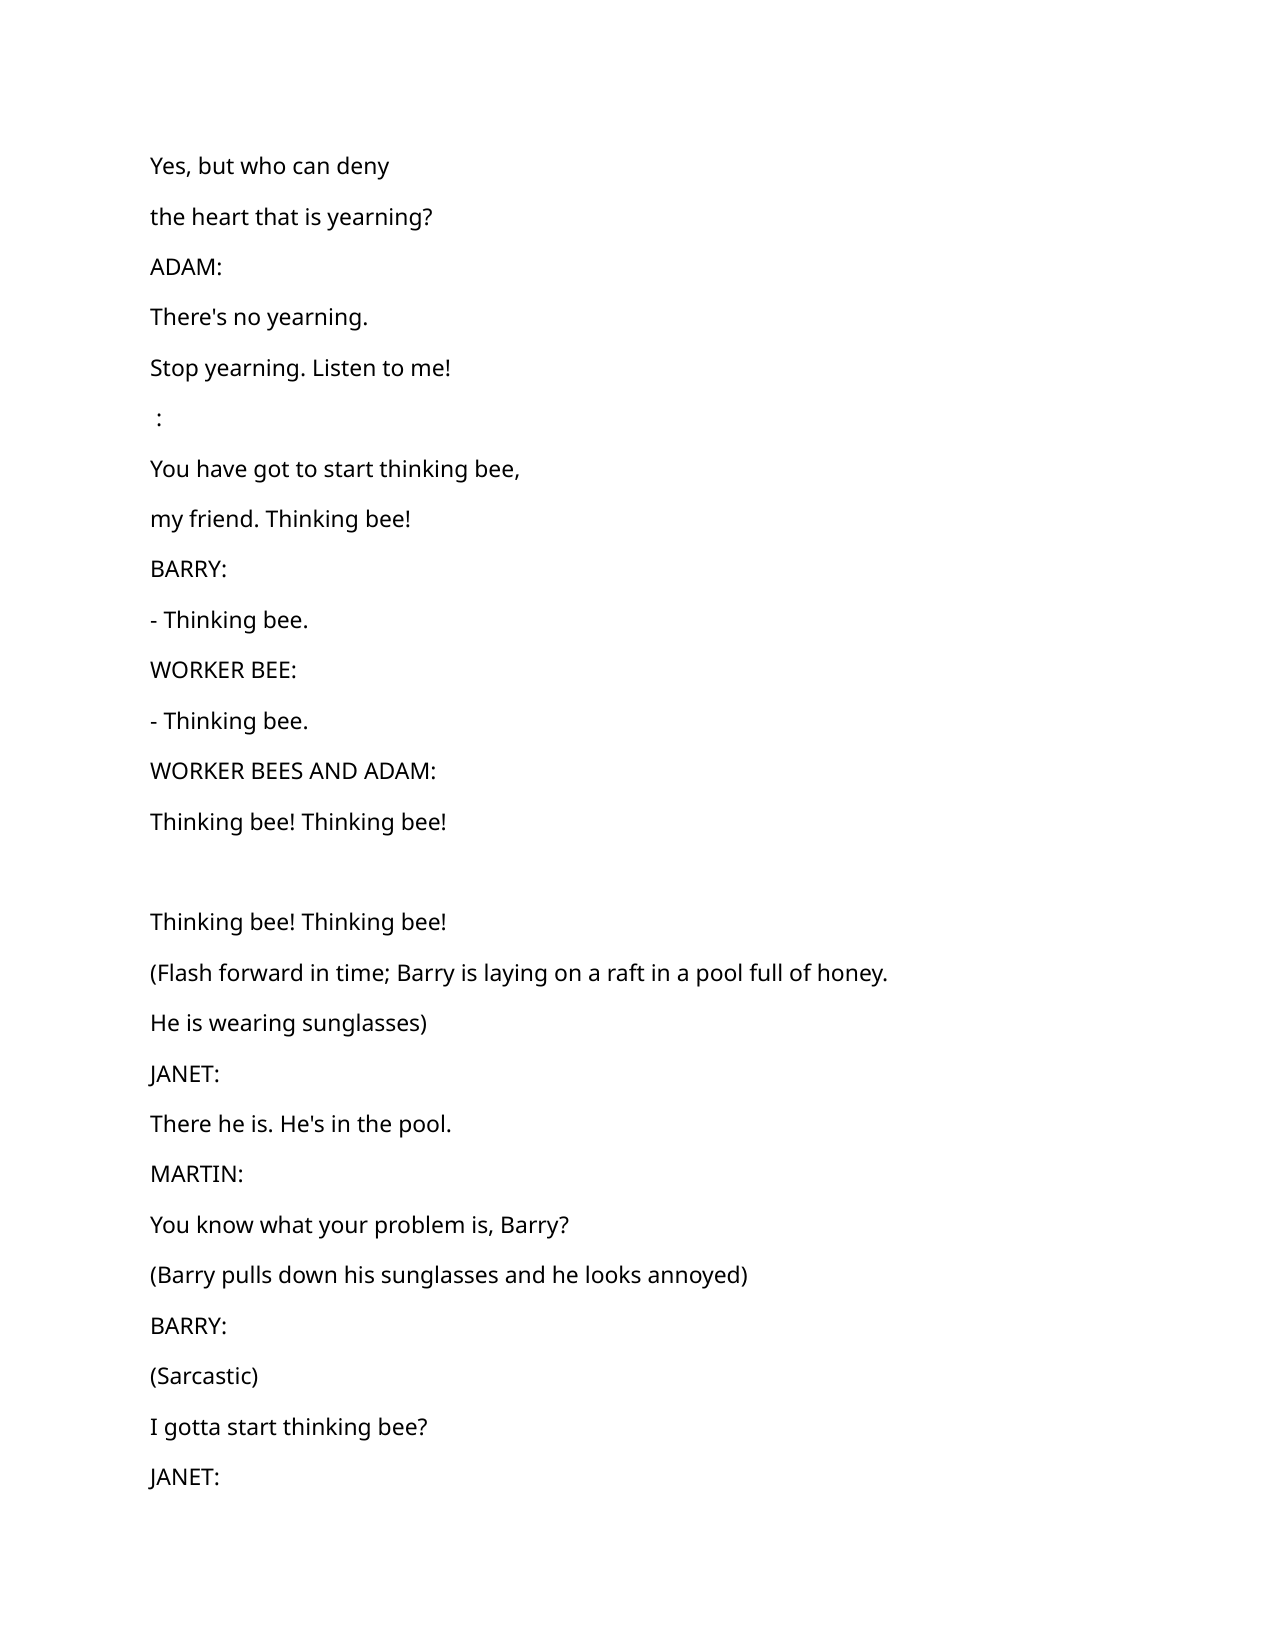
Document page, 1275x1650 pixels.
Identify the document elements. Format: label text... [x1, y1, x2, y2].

text my friend. Thinking bee! [150, 503, 1125, 534]
text the heart that is yearning? [150, 200, 1125, 232]
text Stop yearning. Listen to me! [150, 352, 1125, 383]
text - Thinking bee. [150, 604, 1125, 635]
text There's no yearning. [150, 301, 1125, 332]
text (Flash forward in time; Barry is laying on a raft in a pool full of honey. [150, 957, 1125, 988]
text : [150, 402, 1125, 433]
text BARRY: [150, 553, 1125, 584]
text WORKER BEES AND ADAM: [150, 755, 1125, 786]
text You know what your problem is, Barry? [150, 1209, 1125, 1240]
text Thinking bee! Thinking bee! [150, 906, 1125, 937]
text ADAM: [150, 251, 1125, 282]
text JANET: [150, 1057, 1125, 1089]
text BARRY: [150, 1309, 1125, 1341]
text WORKER BEE: [150, 654, 1125, 685]
text He is wearing sunglasses) [150, 1007, 1125, 1038]
text Yes, but who can deny [150, 150, 1125, 181]
text Thinking bee! Thinking bee! [150, 805, 1125, 837]
text - Thinking bee. [150, 704, 1125, 736]
text (Sarcastic) [150, 1360, 1125, 1391]
text MARTIN: [150, 1158, 1125, 1189]
text You have got to start thinking bee, [150, 452, 1125, 484]
text (Barry pulls down his sunglasses and he looks annoyed) [150, 1259, 1125, 1290]
text There he is. He's in the pool. [150, 1108, 1125, 1139]
text JANET: [150, 1461, 1125, 1492]
text I gotta start thinking bee? [150, 1410, 1125, 1442]
